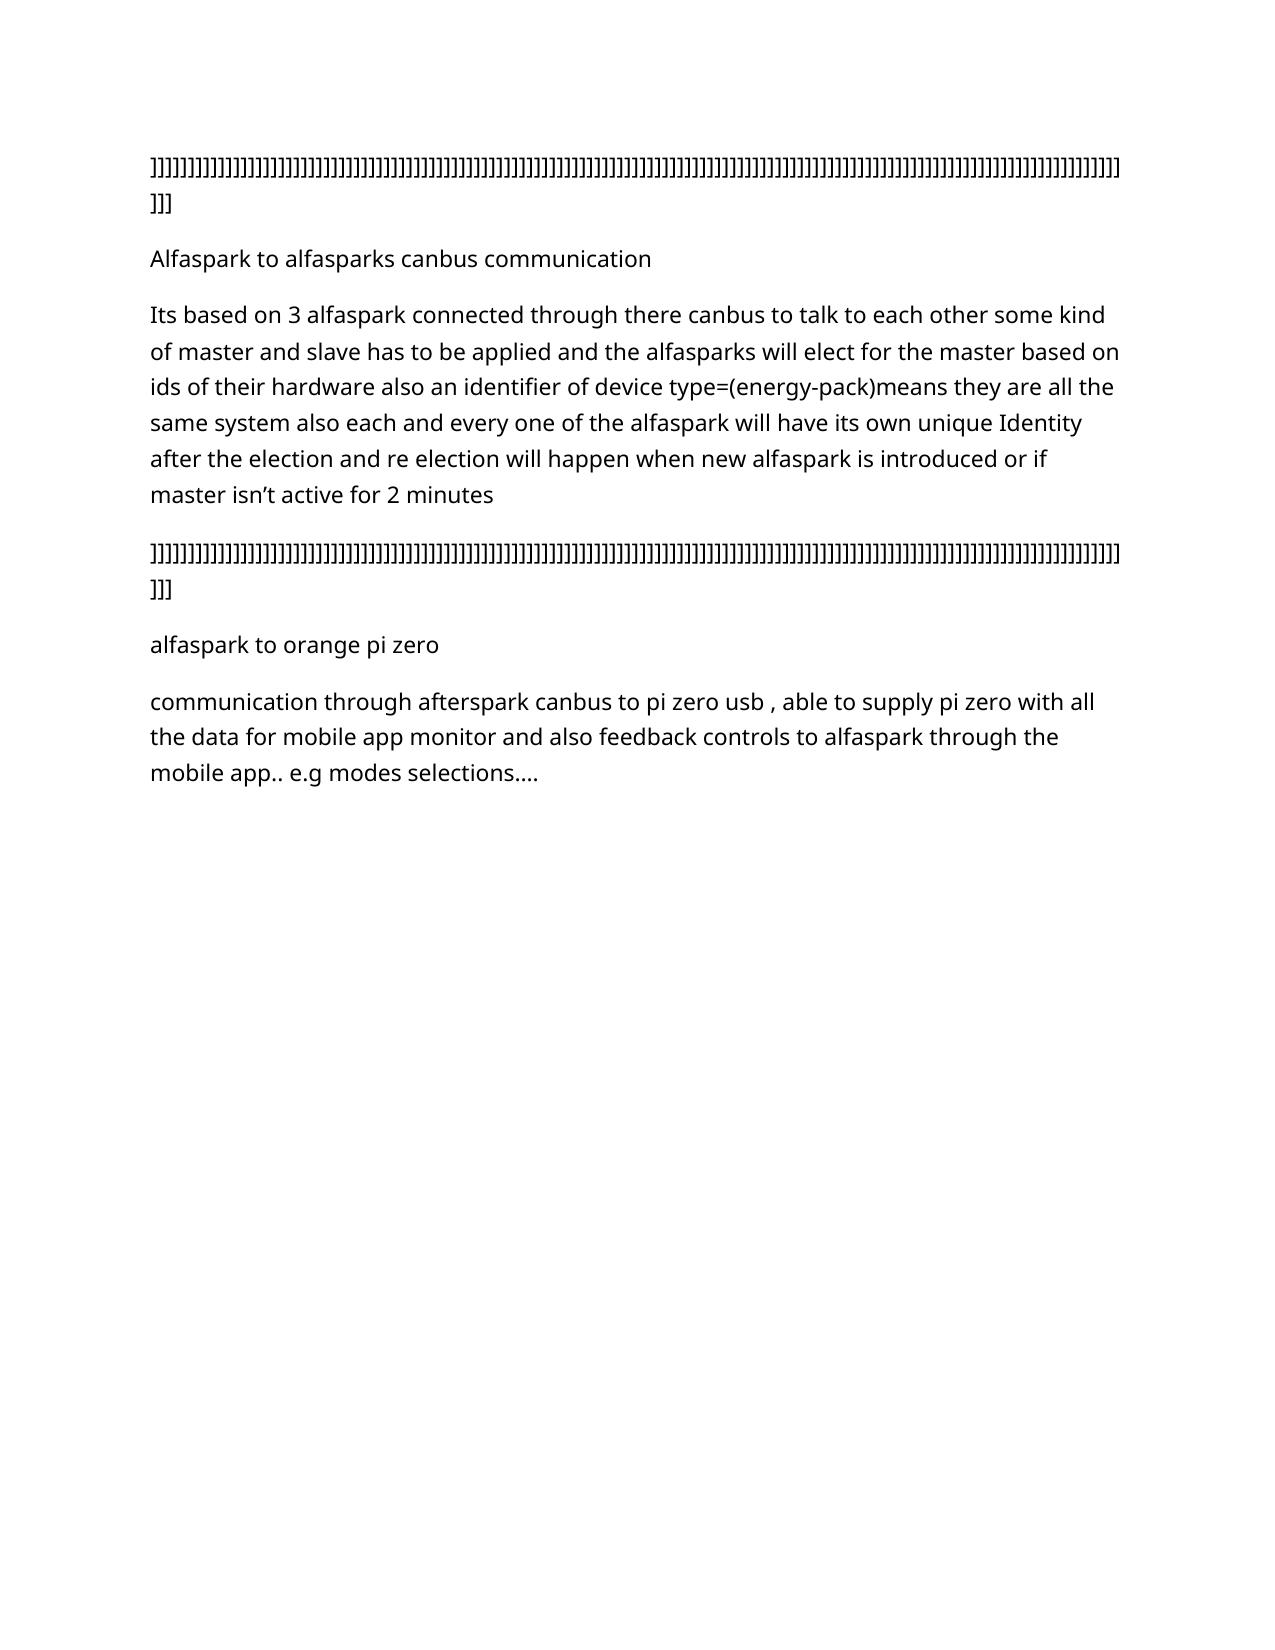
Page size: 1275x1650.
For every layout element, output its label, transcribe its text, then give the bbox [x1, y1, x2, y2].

text Alfaspark to alfasparks canbus communication [150, 243, 1125, 274]
text Its based on 3 alfaspark connected through there canbus to talk to each other some kind of master and slave has to be applied and the alfasparks will elect for the master based on ids of their hardware also an identifier of device type=(energy-pack)means they are all the same system also each and every one of the alfaspark will have its own unique Identity after the election and re election will happen when new alfaspark is introduced or if master isn’t active for 2 minutes [150, 299, 1125, 510]
text alfaspark to orange pi zero [150, 629, 1125, 660]
text ]]]]]]]]]]]]]]]]]]]]]]]]]]]]]]]]]]]]]]]]]]]]]]]]]]]]]]]]]]]]]]]]]]]]]]]]]]]]]]]]]]]]]]]]]]]]]]]]]]]]]]]]]]]]]]]]]]]]]]]]]]]]]]]]]]]] [150, 150, 1125, 217]
text ]]]]]]]]]]]]]]]]]]]]]]]]]]]]]]]]]]]]]]]]]]]]]]]]]]]]]]]]]]]]]]]]]]]]]]]]]]]]]]]]]]]]]]]]]]]]]]]]]]]]]]]]]]]]]]]]]]]]]]]]]]]]]]]]]]]] [150, 536, 1125, 603]
text communication through afterspark canbus to pi zero usb , able to supply pi zero with all the data for mobile app monitor and also feedback controls to alfaspark through the mobile app.. e.g modes selections…. [150, 685, 1125, 788]
